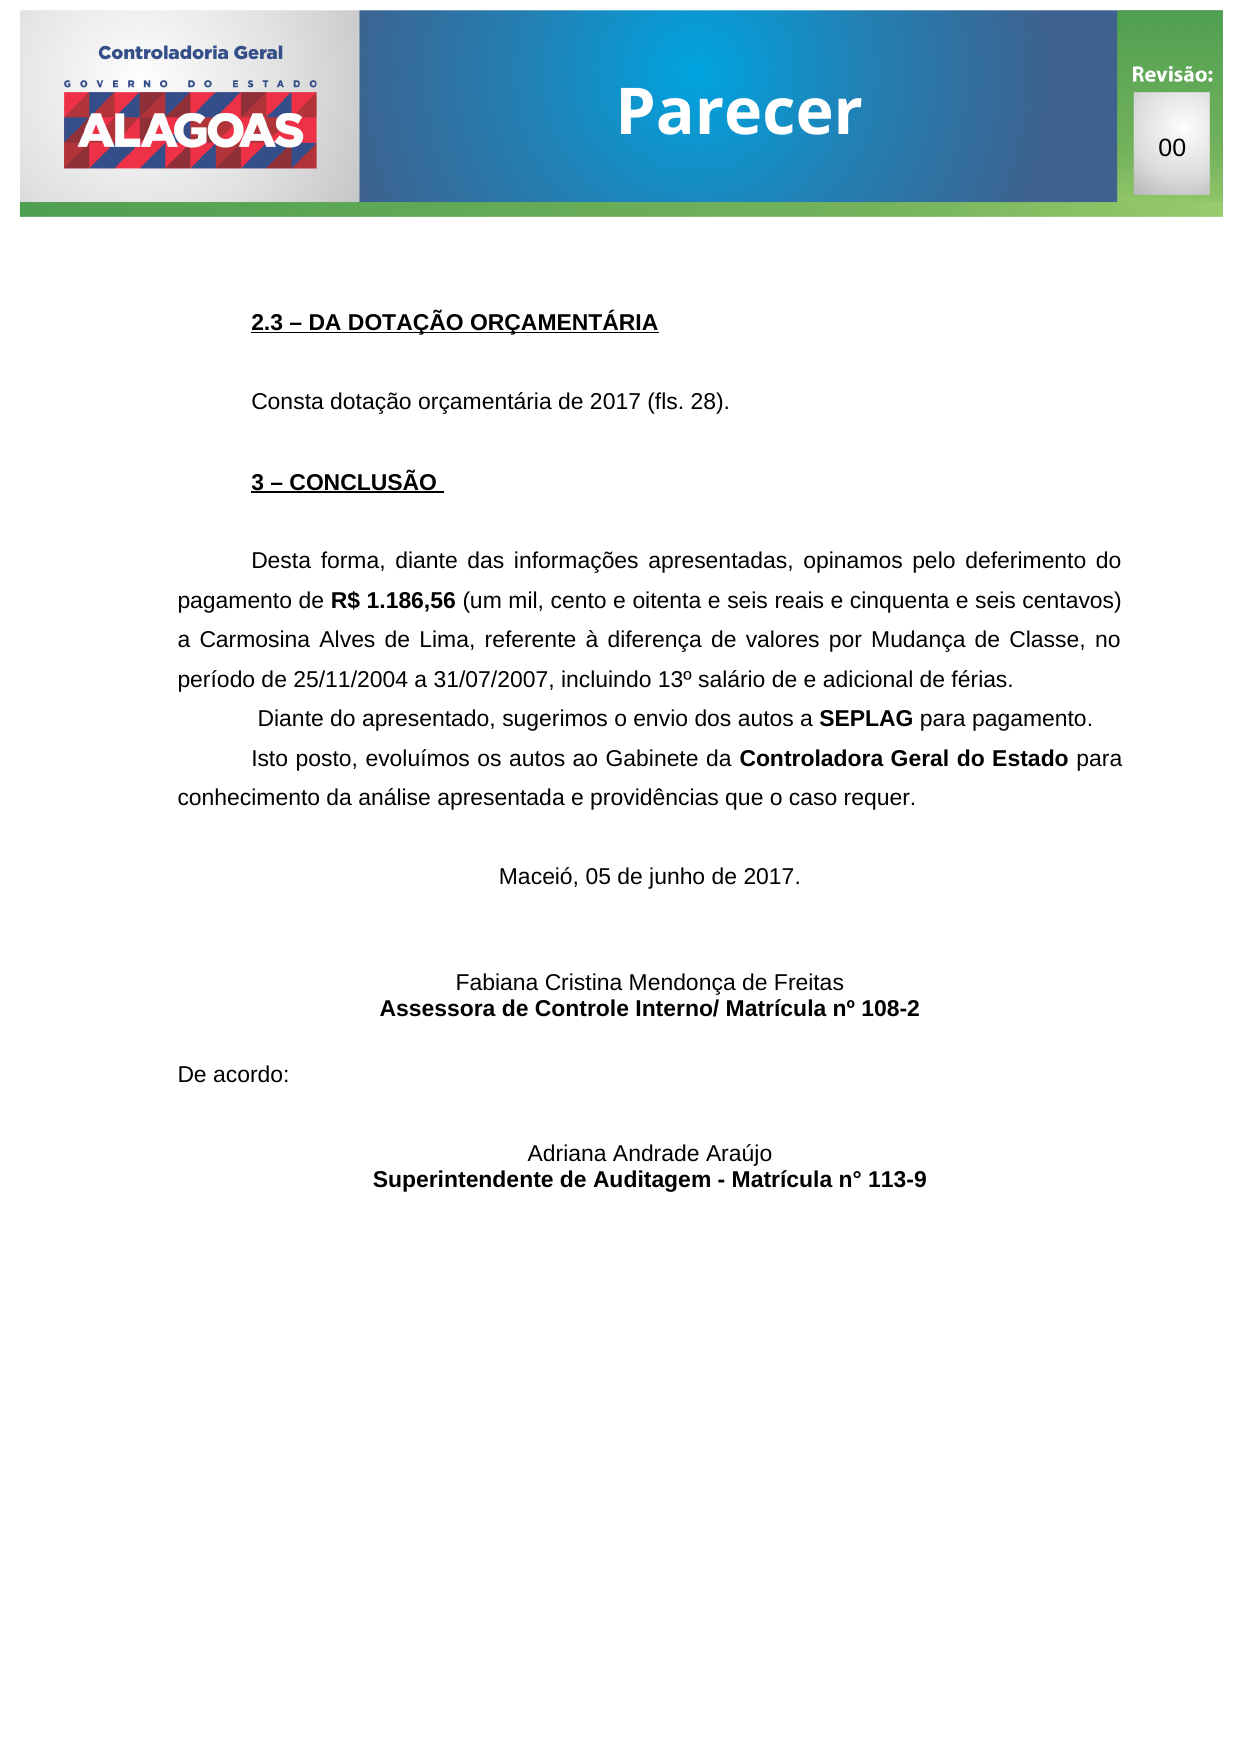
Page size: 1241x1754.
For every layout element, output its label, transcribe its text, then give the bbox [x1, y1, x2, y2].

text Desta forma, diante das informações apresentadas, opinamos pelo deferimento do pagamento de R$ 1.186,56 (um mil, cento e oitenta e seis reais e cinquenta e seis centavos) a Carmosina Alves de Lima, referente à diferença de valores por Mudança de Classe, no período de 25/11/2004 a 31/07/2007, incluindo 13º salário de e adicional de férias. [177, 547, 1122, 692]
text De acordo: [177, 1061, 1122, 1087]
text 3 – CONCLUSÃO [177, 468, 1122, 495]
text Consta dotação orçamentária de 2017 (fls. 28). [177, 388, 1122, 414]
text Adriana Andrade Araújo [177, 1140, 1122, 1166]
text Maceió, 05 de junho de 2017. [177, 863, 1122, 889]
text 2.3 – DA DOTAÇÃO ORÇAMENTÁRIA [177, 309, 1122, 335]
text Superintendente de Auditagem - Matrícula n° 113-9 [177, 1166, 1122, 1192]
text Assessora de Controle Interno/ Matrícula nº 108-2 [177, 995, 1122, 1021]
text Isto posto, evoluímos os autos ao Gabinete da Controladora Geral do Estado para conhecimento da análise apresentada e providências que o caso requer. [177, 745, 1122, 811]
text Diante do apresentado, sugerimos o envio dos autos a SEPLAG para pagamento. [177, 705, 1122, 732]
text Fabiana Cristina Mendonça de Freitas [177, 968, 1122, 995]
picture [19, 10, 1223, 217]
